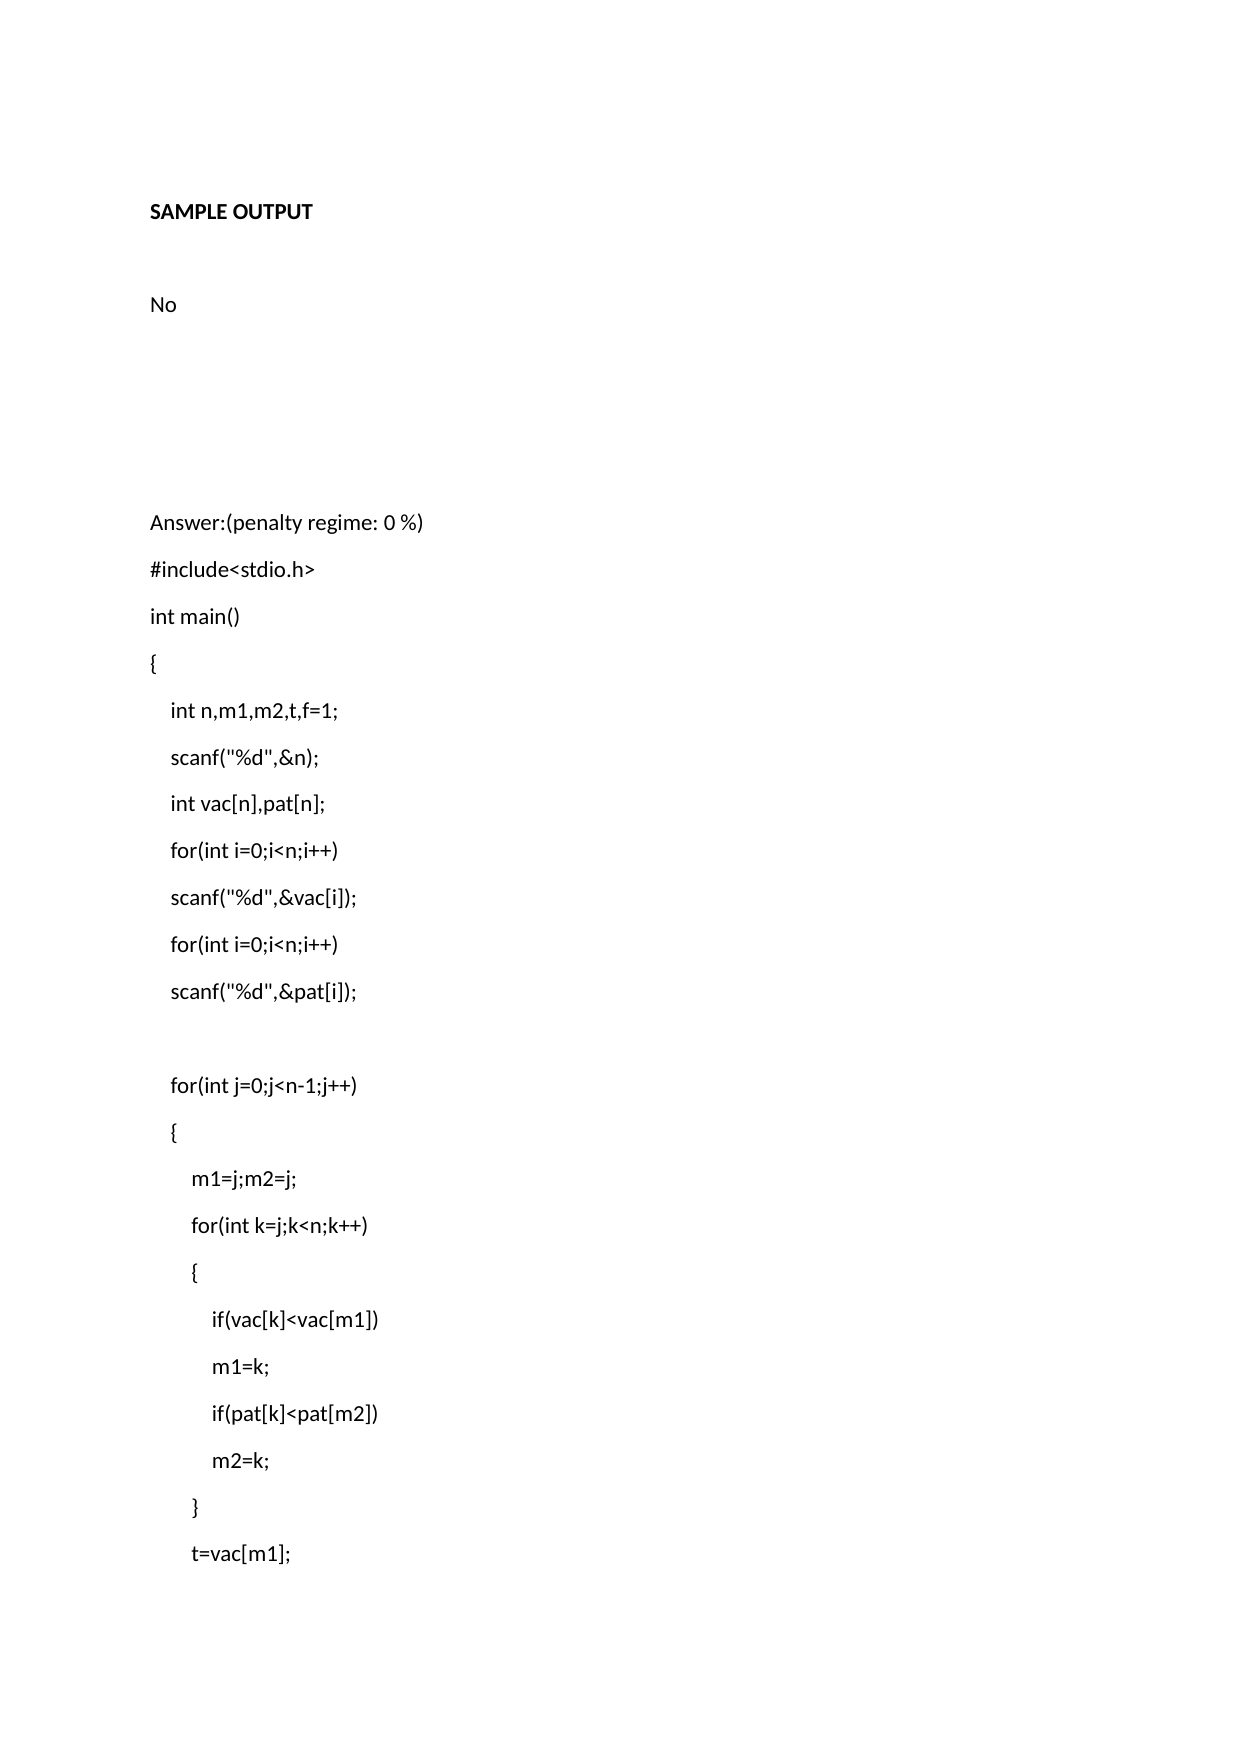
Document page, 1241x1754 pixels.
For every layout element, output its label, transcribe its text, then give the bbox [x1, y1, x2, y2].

text int vac[n],pat[n]; [150, 789, 1090, 818]
text { [150, 649, 1090, 677]
text int main() [150, 602, 1090, 630]
text SAMPLE OUTPUT [150, 197, 1090, 225]
text t=vac[m1]; [150, 1539, 1090, 1568]
text m2=k; [150, 1446, 1090, 1474]
text for(int j=0;j<n-1;j++) [150, 1071, 1090, 1099]
text for(int i=0;i<n;i++) [150, 930, 1090, 958]
text scanf("%d",&pat[i]); [150, 977, 1090, 1005]
text m1=k; [150, 1352, 1090, 1380]
text #include<stdio.h> [150, 555, 1090, 583]
text { [150, 1118, 1090, 1146]
text scanf("%d",&n); [150, 743, 1090, 771]
text } [150, 1493, 1090, 1521]
text if(pat[k]<pat[m2]) [150, 1399, 1090, 1427]
text for(int k=j;k<n;k++) [150, 1211, 1090, 1239]
text { [150, 1258, 1090, 1286]
text Answer:(penalty regime: 0 %) [150, 508, 1090, 536]
text for(int i=0;i<n;i++) [150, 836, 1090, 864]
text No [150, 291, 1090, 319]
text m1=j;m2=j; [150, 1164, 1090, 1193]
text scanf("%d",&vac[i]); [150, 883, 1090, 911]
text int n,m1,m2,t,f=1; [150, 696, 1090, 724]
text if(vac[k]<vac[m1]) [150, 1305, 1090, 1333]
